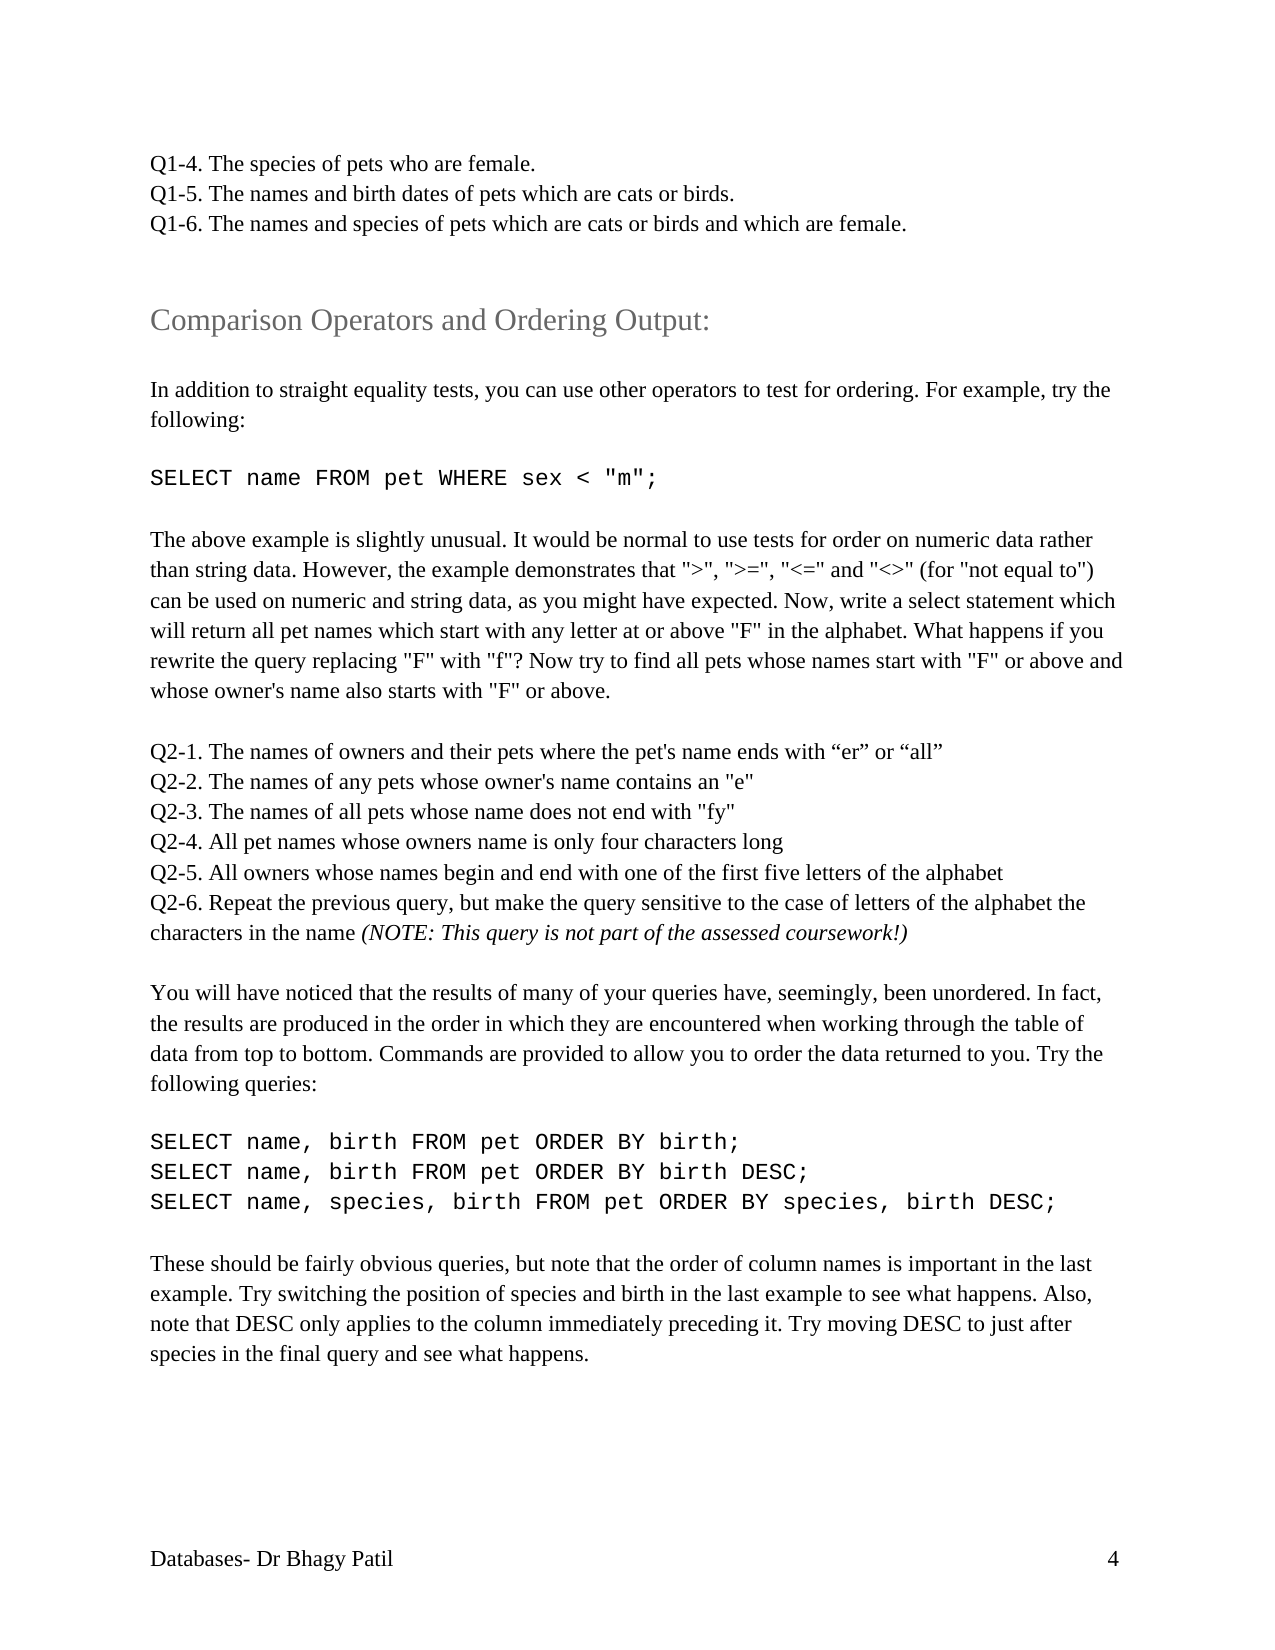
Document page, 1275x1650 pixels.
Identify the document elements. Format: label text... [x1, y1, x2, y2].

text The above example is slightly unusual. It would be normal to use tests for order on numeric data rather than string data. However, the example demonstrates that ">", ">=", "<=" and "<>" (for "not equal to") can be used on numeric and string data, as you might have expected. Now, write a select statement which will return all pet names which start with any letter at or above "F" in the alphabet. What happens if you rewrite the query replacing "F" with "f"? Now try to find all pets whose names start with "F" or above and whose owner's name also starts with "F" or above. [150, 526, 1125, 704]
text Q2-6. Repeat the previous query, but make the query sensitive to the case of letters of the alphabet the characters in the name (NOTE: This query is not part of the assessed coursework!) [150, 889, 1125, 945]
text Q2-4. All pet names whose owners name is only four characters long [150, 828, 1125, 855]
text SELECT name, birth FROM pet ORDER BY birth; [150, 1130, 1125, 1156]
text You will have noticed that the results of many of your queries have, seemingly, been unordered. In fact, the results are produced in the order in which they are encountered when working through the table of data from top to bottom. Commands are provided to allow you to order the data returned to you. Try the following queries: [150, 979, 1125, 1096]
text Q1-4. The species of pets who are female. [150, 150, 1125, 176]
text In addition to straight equality tests, you can use other operators to test for ordering. For example, try the following: [150, 376, 1125, 432]
text Q2-2. The names of any pets whose owner's name contains an "e" [150, 768, 1125, 794]
text These should be fairly obvious queries, but note that the order of column names is important in the last example. Try switching the position of species and birth in the last example to see what happens. Also, note that DESC only applies to the column immediately preceding it. Try moving DESC to just after species in the final query and see what happens. [150, 1249, 1125, 1367]
text Q1-5. The names and birth dates of pets which are cats or birds. [150, 180, 1125, 207]
text Q1-6. The names and species of pets which are cats or birds and which are female. [150, 210, 1125, 237]
text Q2-3. The names of all pets whose name does not end with "fy" [150, 798, 1125, 824]
text SELECT name, species, birth FROM pet ORDER BY species, birth DESC; [150, 1190, 1125, 1216]
text SELECT name FROM pet WHERE sex < "m"; [150, 466, 1125, 492]
subtitle Comparison Operators and Ordering Output: [150, 301, 1125, 337]
text SELECT name, birth FROM pet ORDER BY birth DESC; [150, 1160, 1125, 1186]
text Q2-5. All owners whose names begin and end with one of the first five letters of the alphabet [150, 858, 1125, 885]
text Q2-1. The names of owners and their pets where the pet's name ends with “er” or “all” [150, 738, 1125, 764]
